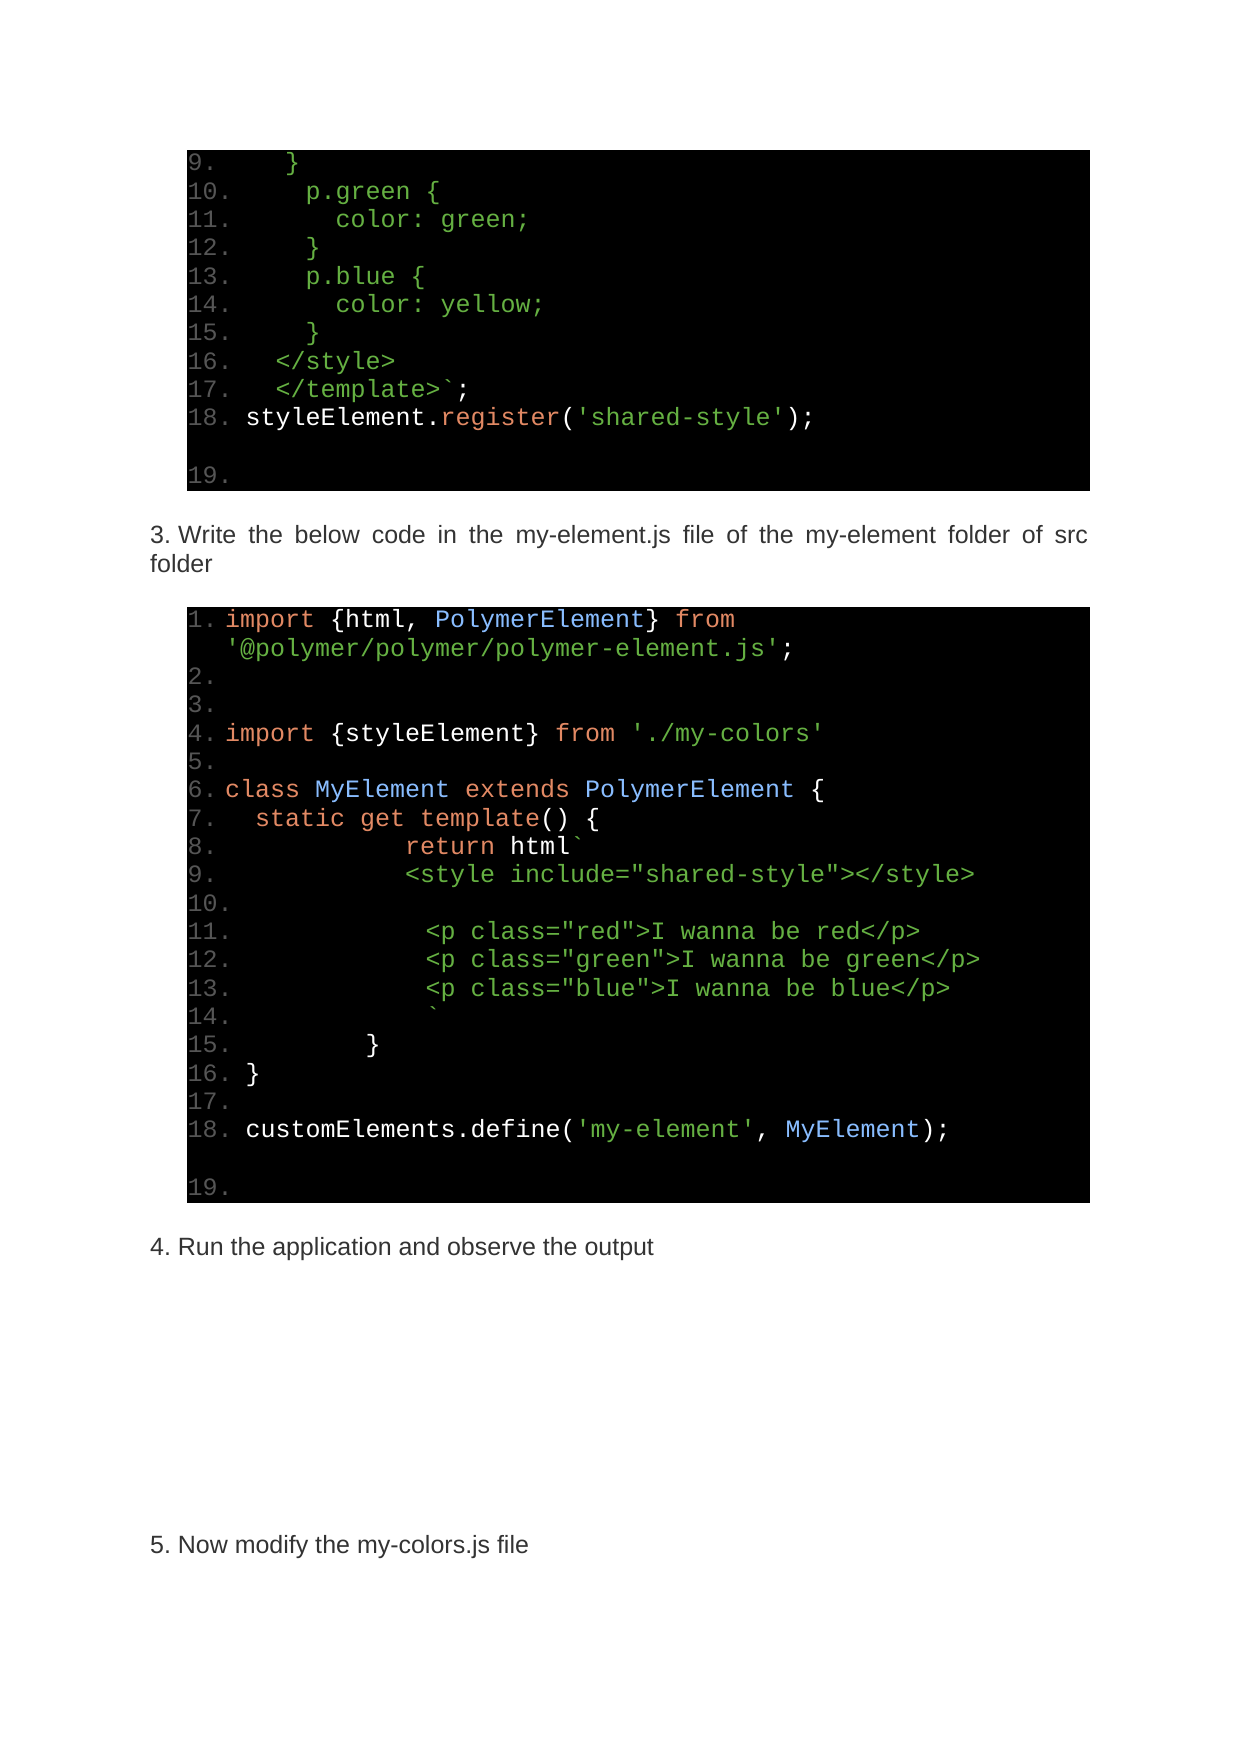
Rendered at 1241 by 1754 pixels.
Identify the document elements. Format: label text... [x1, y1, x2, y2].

list customElements.define('my-element', MyElement); [187, 1117, 1090, 1145]
list styleElement.register('shared-style'); [187, 405, 1090, 433]
list p.blue { [187, 263, 1090, 292]
text 4. Run the application and observe the output [150, 1232, 1090, 1261]
list return html` [187, 833, 1090, 862]
list class MyElement extends PolymerElement { [187, 777, 1090, 805]
list static get template() { [187, 805, 1090, 833]
list <style include="shared-style"></style> [187, 862, 1090, 890]
text 5. Now modify the my-colors.js file [150, 1529, 1090, 1558]
list </template>`; [187, 377, 1090, 405]
list <p class="green">I wanna be green</p> [187, 947, 1090, 975]
text 3. Write the below code in the my-element.js file of the my-element folder of src folder [150, 520, 1090, 578]
list <p class="red">I wanna be red</p> [187, 918, 1090, 947]
list import {styleElement} from './my-colors' [187, 720, 1090, 748]
list p.green { [187, 178, 1090, 207]
list } [187, 1032, 1090, 1060]
list } [187, 1060, 1090, 1088]
list </style> [187, 348, 1090, 377]
list } [187, 235, 1090, 263]
list import {html, PolymerElement} from '@polymer/polymer/polymer-element.js'; [187, 607, 1090, 663]
list } [187, 150, 1090, 178]
list color: green; [187, 207, 1090, 235]
list } [187, 320, 1090, 348]
list <p class="blue">I wanna be blue</p> [187, 975, 1090, 1003]
list color: yellow; [187, 292, 1090, 320]
list ` [187, 1003, 1090, 1032]
